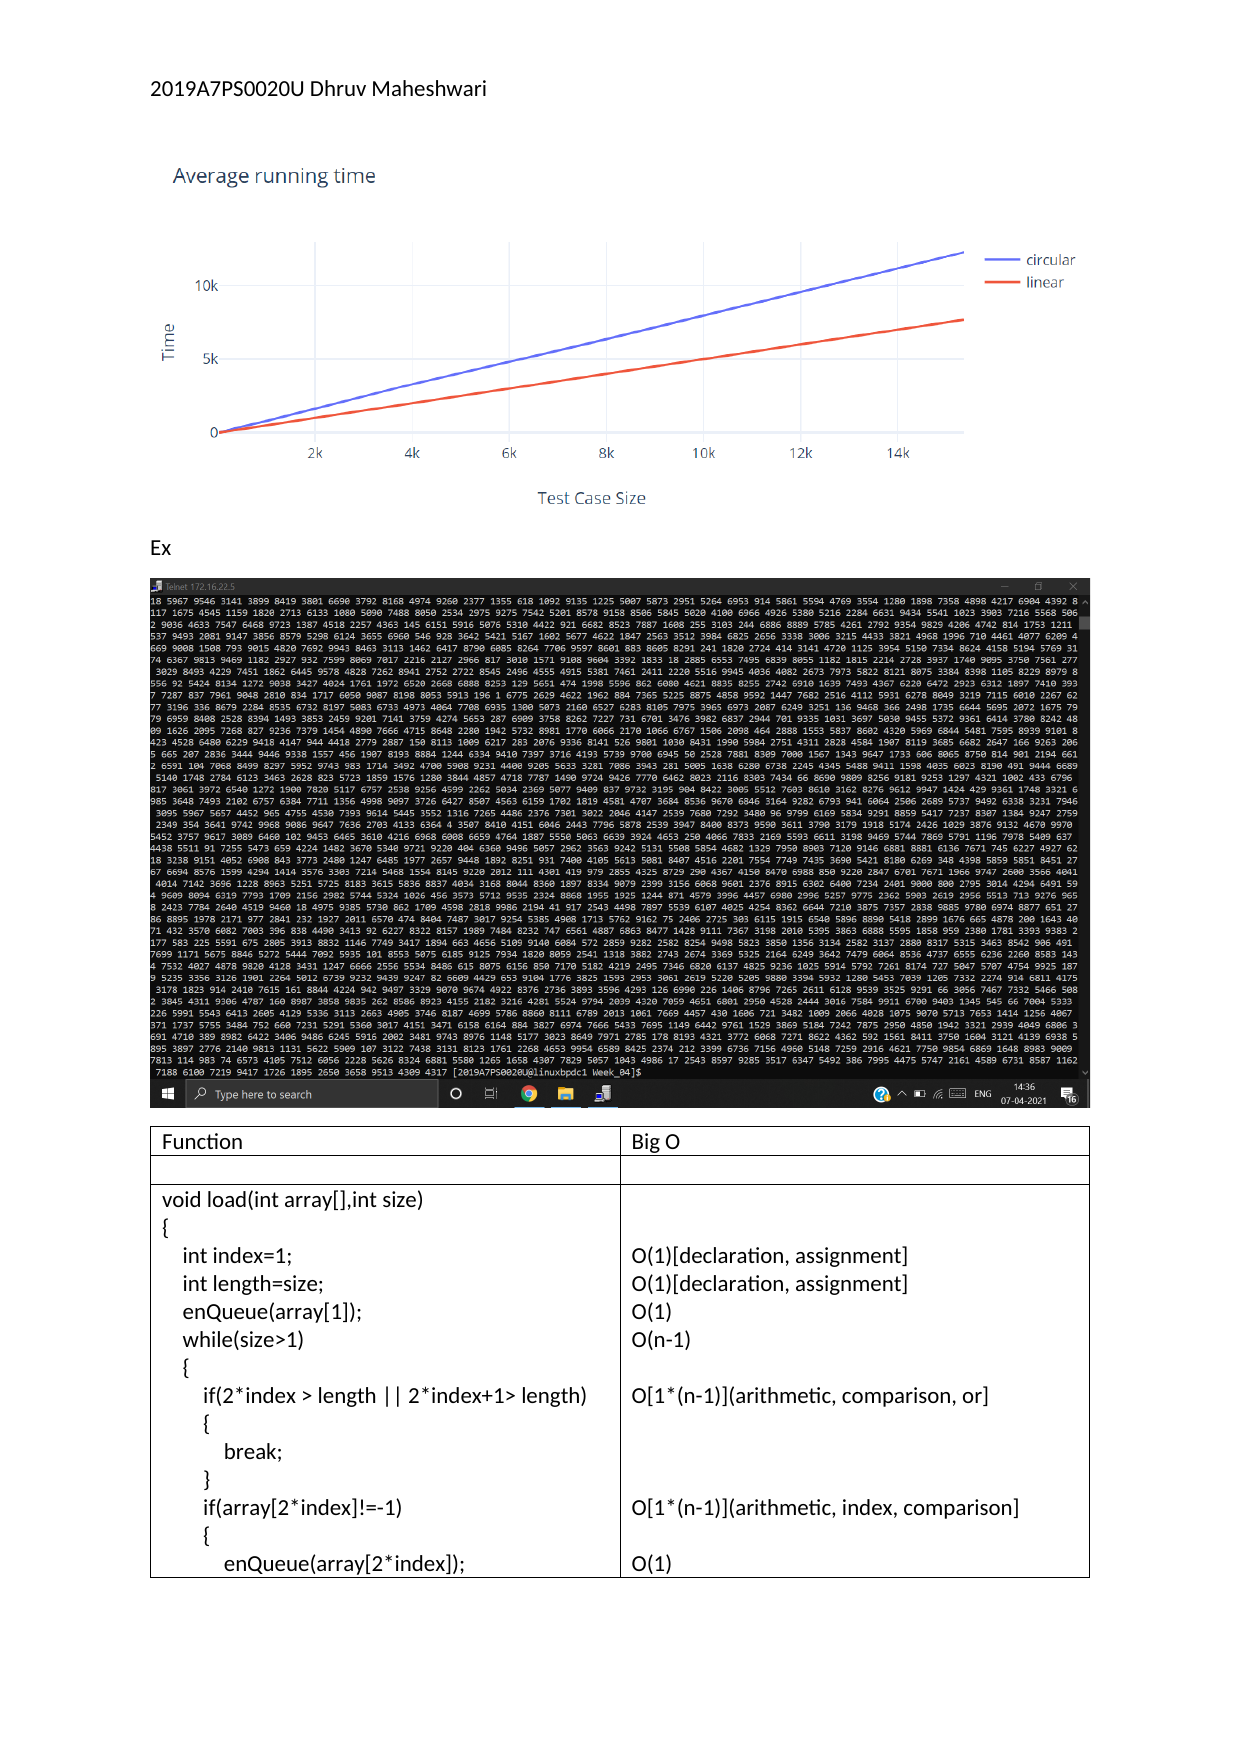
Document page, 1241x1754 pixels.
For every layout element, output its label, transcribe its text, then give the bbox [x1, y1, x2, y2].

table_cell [621, 1185, 1089, 1577]
table_cell [151, 1156, 620, 1184]
table_cell [621, 1156, 1089, 1184]
text Ex [150, 533, 1090, 561]
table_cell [151, 1185, 620, 1577]
table_header Big O [621, 1127, 1089, 1155]
picture [150, 578, 1091, 1108]
table_header Function [151, 1127, 620, 1155]
